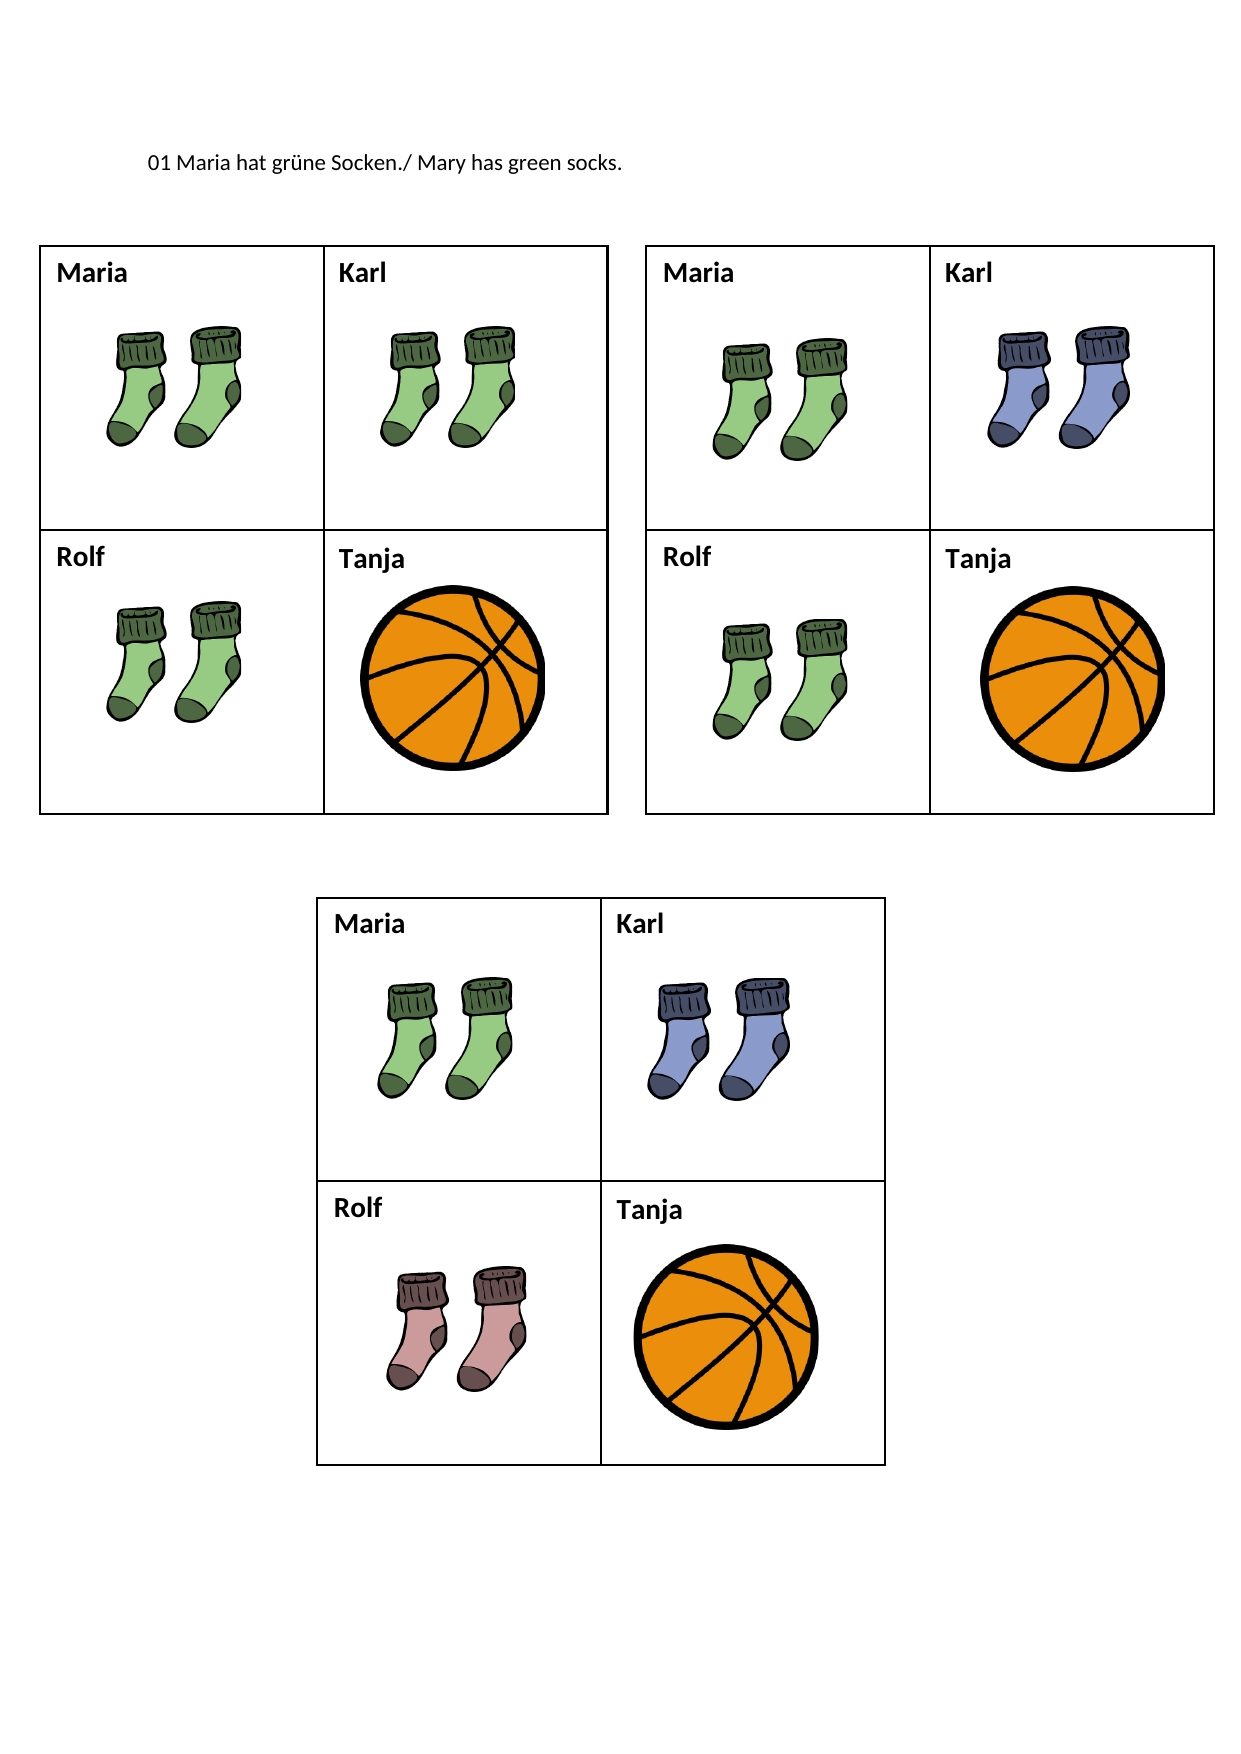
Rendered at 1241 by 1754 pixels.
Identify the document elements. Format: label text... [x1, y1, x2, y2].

text 01 Maria hat grüne Socken./ Mary has green socks. [148, 148, 1093, 176]
picture [980, 586, 1165, 772]
picture [633, 1244, 819, 1430]
picture [360, 585, 545, 771]
